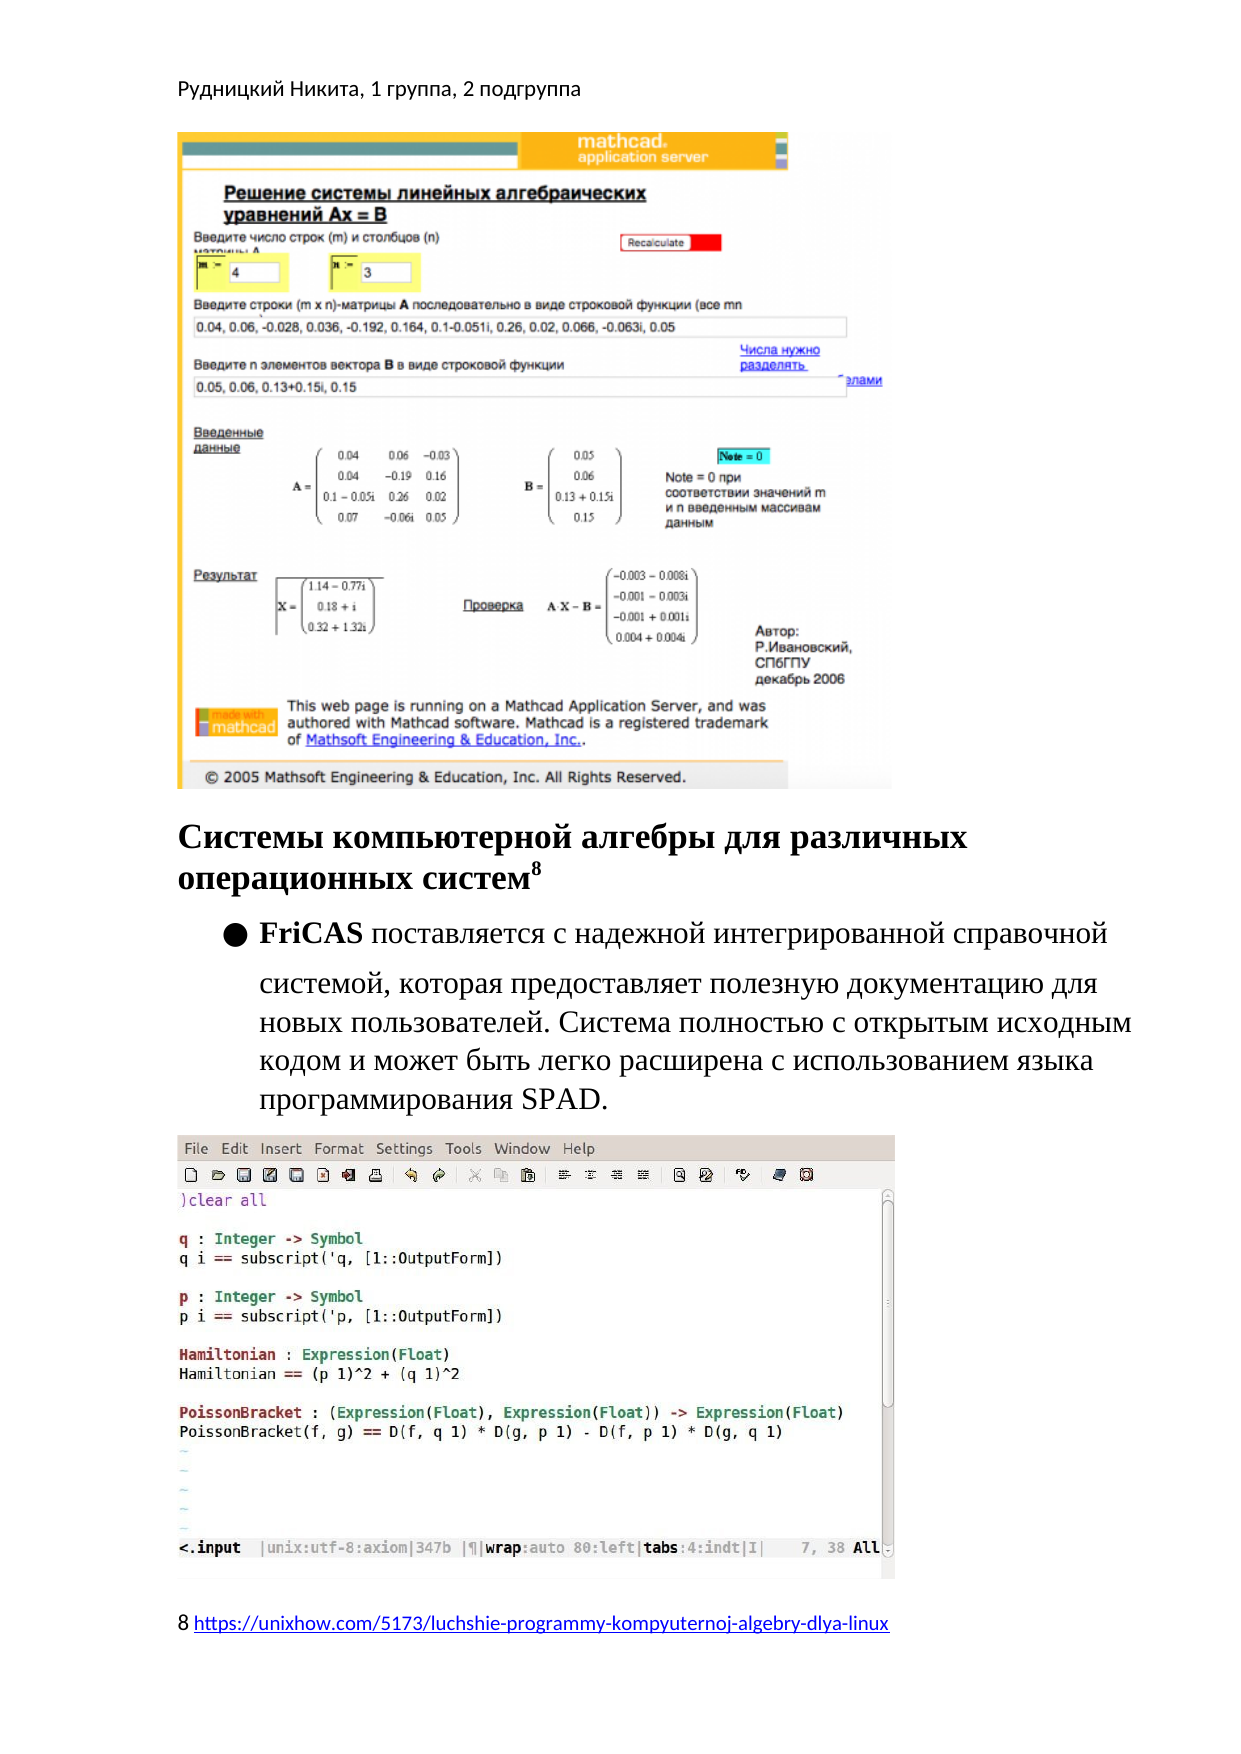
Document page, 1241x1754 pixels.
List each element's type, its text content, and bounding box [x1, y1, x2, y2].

list FriCAS поставляется с надежной интегрированной справочной системой, которая предоставляет полезную документацию для новых пользователей. Система полностью с открытым исходным кодом и может быть легко расширена с использованием языка программирования SPAD. [222, 897, 1152, 1116]
picture [177, 1135, 895, 1579]
subtitle Системы компьютерной алгебры для различных операционных систем [177, 816, 1152, 897]
picture [177, 132, 892, 789]
